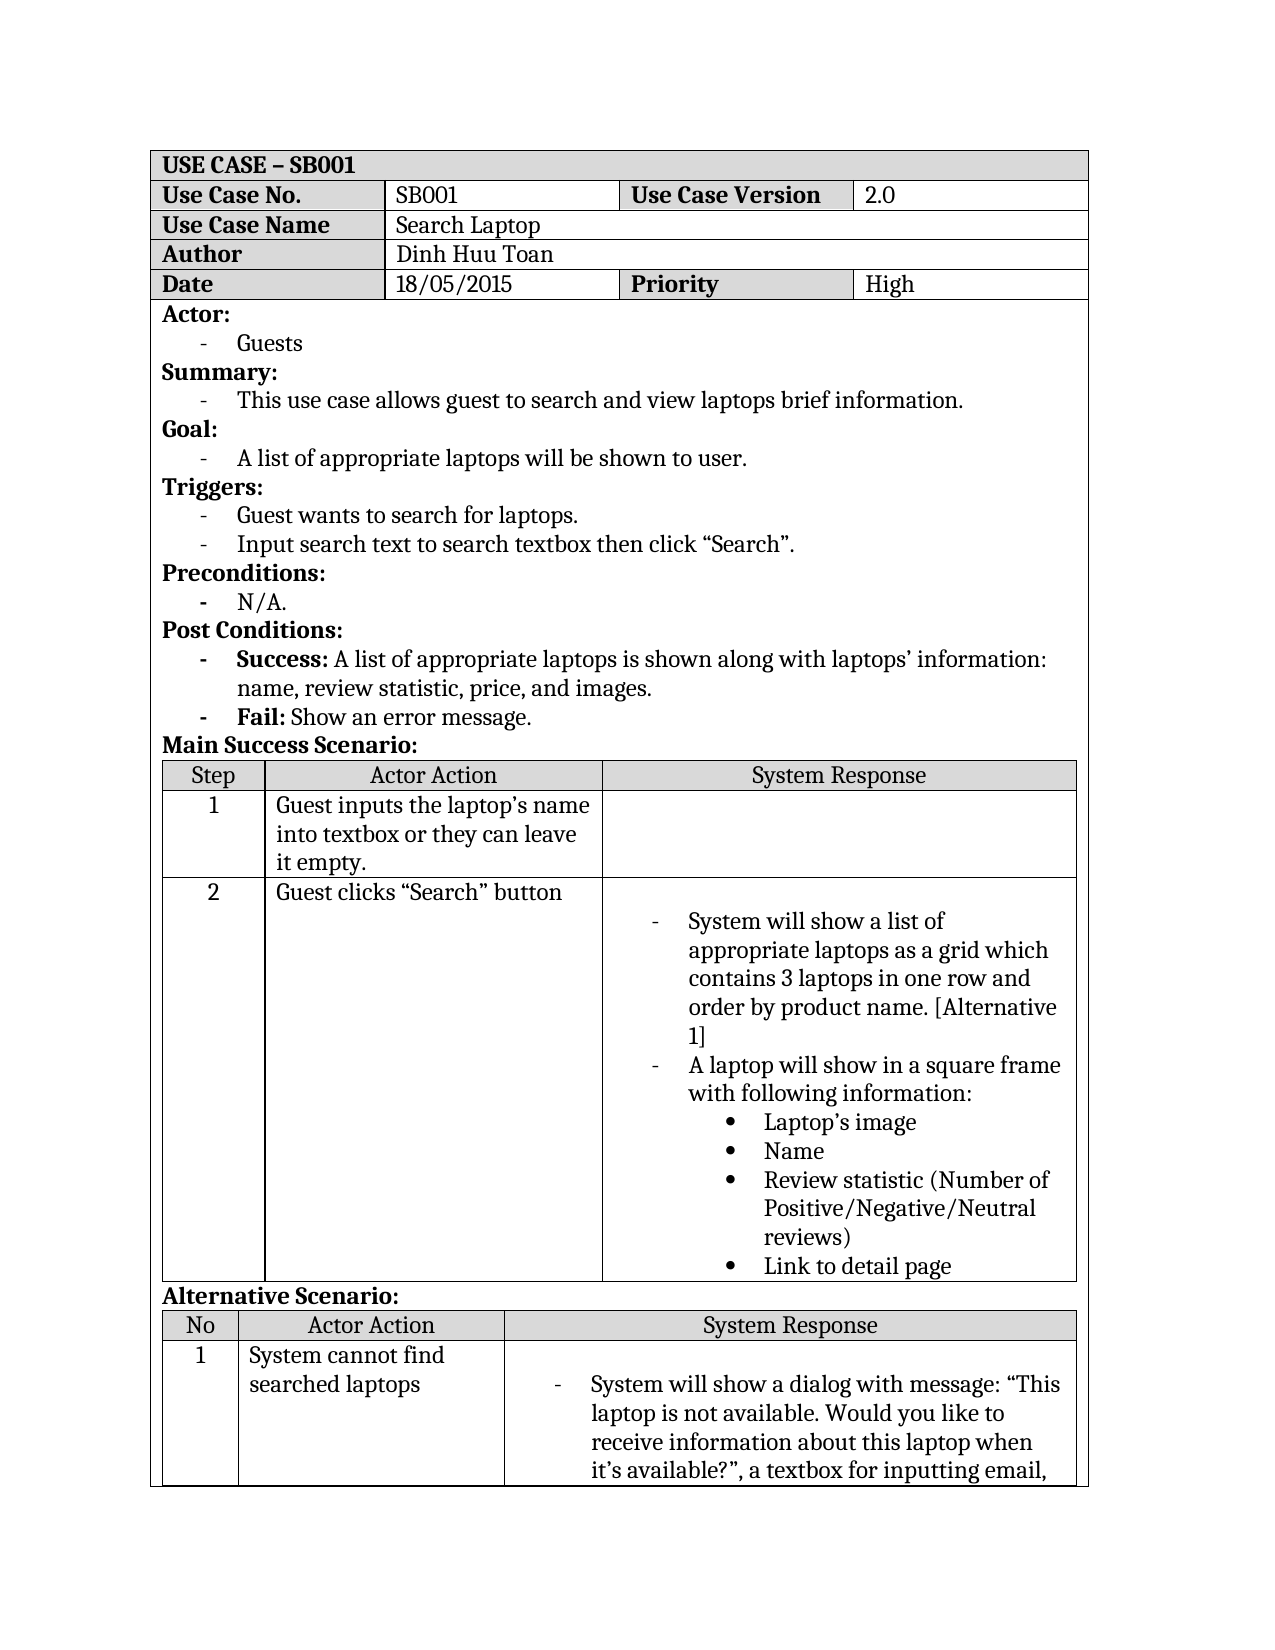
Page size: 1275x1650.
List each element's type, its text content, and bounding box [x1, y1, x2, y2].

table_cell 2.0 [854, 181, 1088, 209]
table_cell 18/05/2015 [386, 270, 619, 299]
table_cell SB001 [386, 181, 619, 209]
table_header USE CASE – SB001 [151, 151, 1088, 180]
table_cell Priority [620, 270, 853, 299]
table_cell Use Case Name [151, 211, 384, 239]
table_cell Use Case No. [151, 181, 384, 209]
table_cell Dinh Huu Toan [386, 240, 1088, 269]
table_cell Search Laptop [386, 211, 1088, 239]
table_cell High [854, 270, 1088, 299]
table_cell Date [151, 270, 384, 299]
table_cell Author [151, 240, 384, 269]
table_cell Use Case Version [620, 181, 853, 209]
